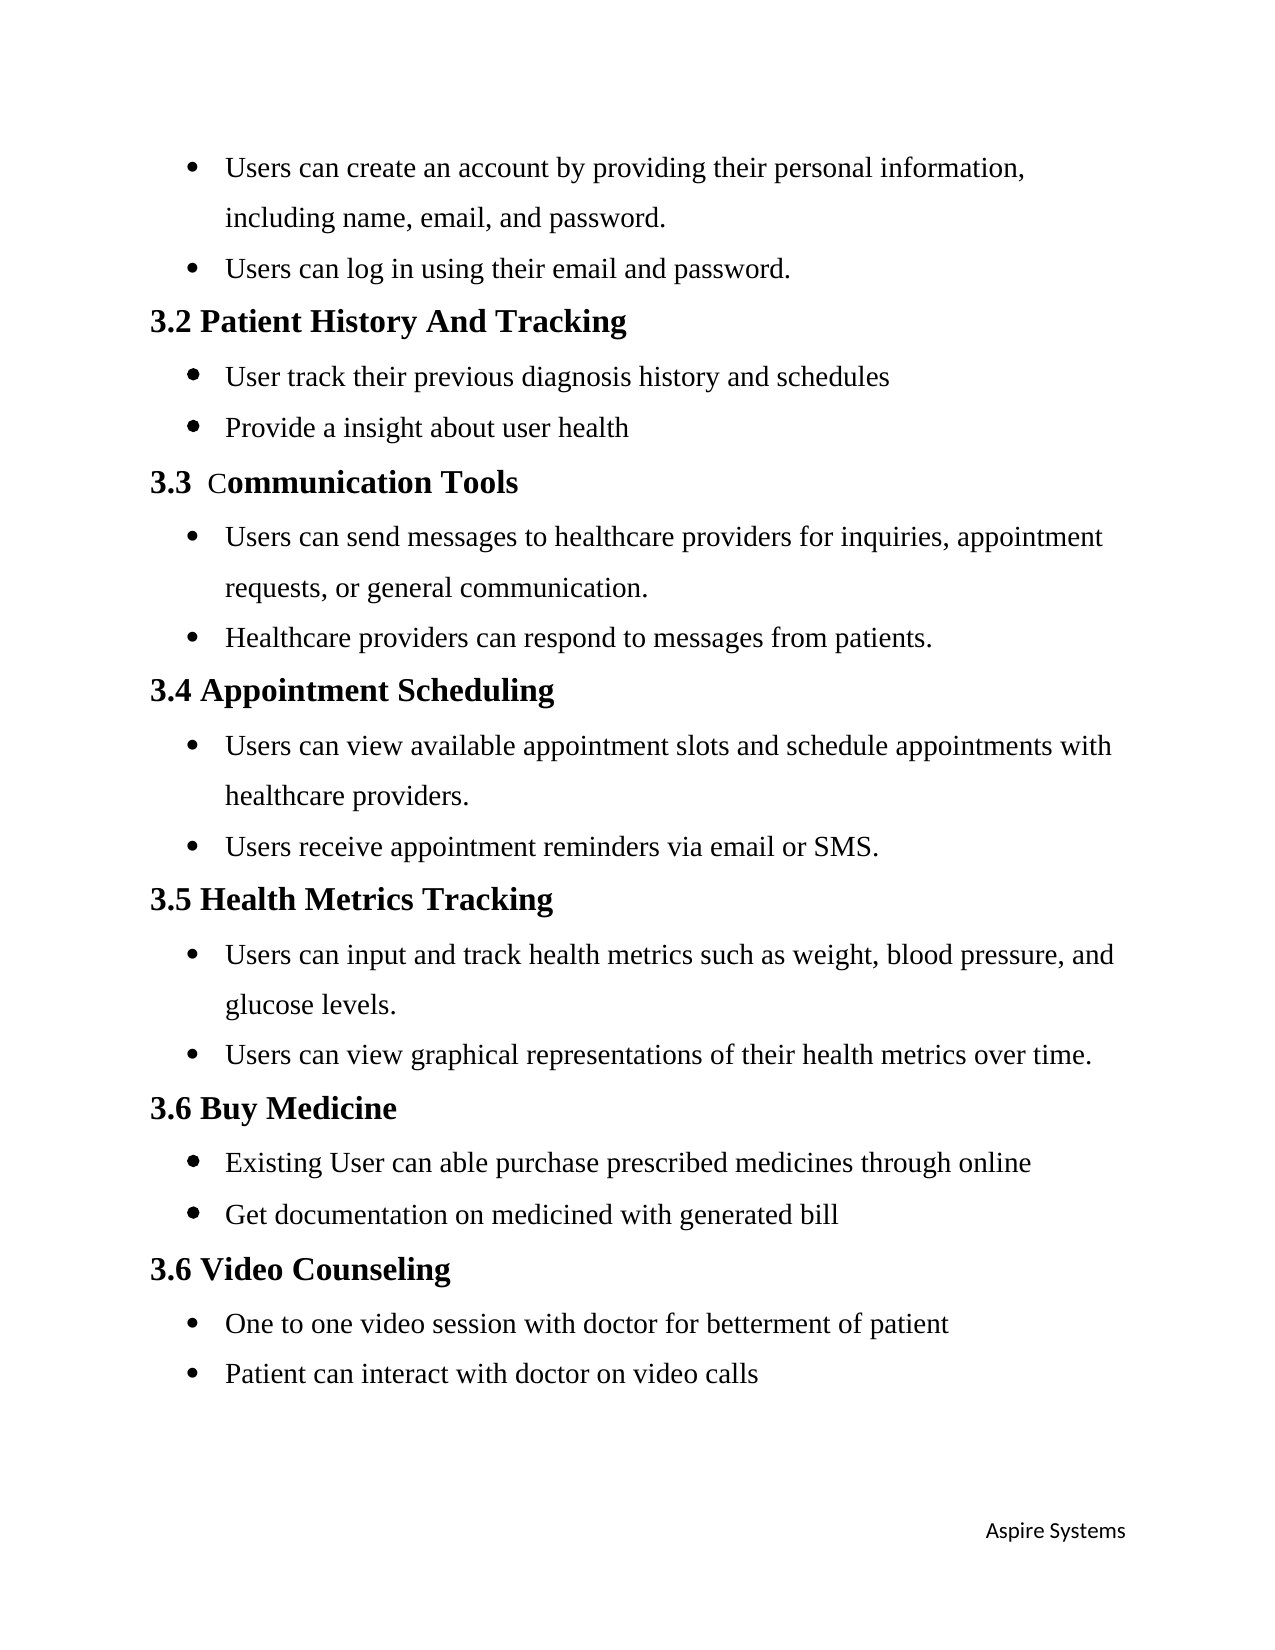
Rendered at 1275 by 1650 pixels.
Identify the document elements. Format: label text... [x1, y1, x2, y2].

list Patient can interact with doctor on video calls [187, 1357, 1125, 1390]
list Users can view graphical representations of their health metrics over time. [187, 1037, 1125, 1071]
list One to one video session with doctor for betterment of patient [187, 1306, 1125, 1340]
list Healthcare providers can respond to messages from patients. [187, 620, 1125, 654]
list Users can log in using their email and password. [187, 251, 1125, 284]
list Users receive appointment reminders via email or SMS. [187, 829, 1125, 862]
text 3.6 Video Counseling [150, 1249, 1125, 1287]
text 3.2 Patient History And Tracking [150, 301, 1125, 339]
list Provide a insight about user health [187, 410, 1125, 445]
list Users can input and track health metrics such as weight, blood pressure, and glucose levels. [187, 937, 1125, 1021]
text 3.5 Health Metrics Tracking [150, 879, 1125, 918]
list Existing User can able purchase prescribed medicines through online [187, 1145, 1125, 1180]
text 3.3 Communication Tools [150, 462, 1125, 500]
list Get documentation on medicined with generated bill [187, 1197, 1125, 1232]
list Users can send messages to healthcare providers for inquiries, appointment requests, or general communication. [187, 519, 1125, 603]
text 3.6 Buy Medicine [150, 1088, 1125, 1126]
list Users can view available appointment slots and schedule appointments with healthcare providers. [187, 728, 1125, 812]
text 3.4 Appointment Scheduling [150, 671, 1125, 709]
list Users can create an account by providing their personal information, including name, email, and password. [187, 150, 1125, 234]
list User track their previous diagnosis history and schedules [187, 359, 1125, 393]
